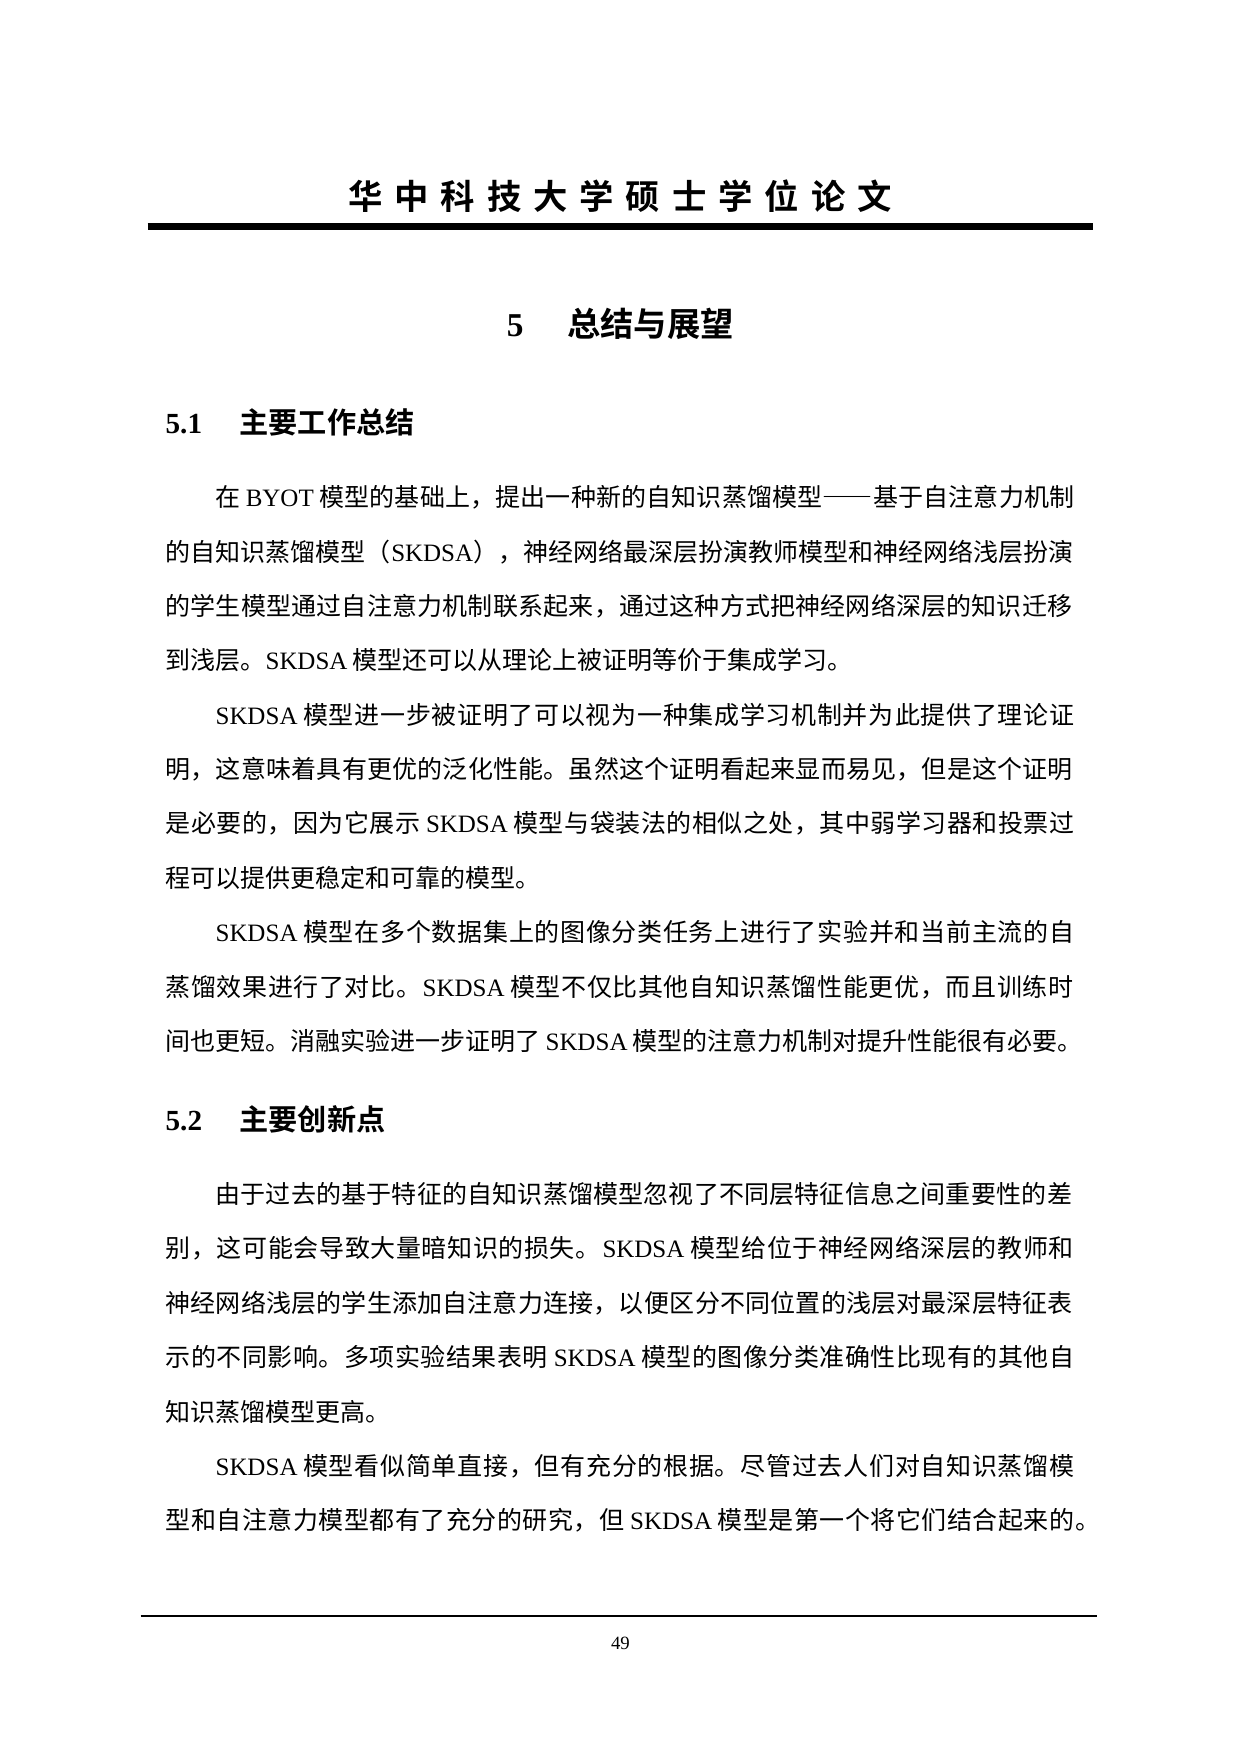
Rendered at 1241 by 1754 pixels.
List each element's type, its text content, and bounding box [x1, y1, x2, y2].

subtitle 总结与展望 [165, 298, 1075, 346]
text 由于过去的基于特征的自知识蒸馏模型忽视了不同层特征信息之间重要性的差别，这可能会导致大量暗知识的损失。SKDSA模型给位于神经网络深层的教师和神经网络浅层的学生添加自注意力连接，以便区分不同位置的浅层对最深层特征表示的不同影响。多项实验结果表明SKDSA模型的图像分类准确性比现有的其他自知识蒸馏模型更高。 [165, 1174, 1075, 1428]
subtitle 主要工作总结 [165, 399, 1075, 442]
text SKDSA模型在多个数据集上的图像分类任务上进行了实验并和当前主流的自蒸馏效果进行了对比。SKDSA模型不仅比其他自知识蒸馏性能更优，而且训练时间也更短。消融实验进一步证明了SKDSA模型的注意力机制对提升性能很有必要。 [165, 913, 1075, 1058]
text 在BYOT模型的基础上，提出一种新的自知识蒸馏模型——基于自注意力机制的自知识蒸馏模型（SKDSA），神经网络最深层扮演教师模型和神经网络浅层扮演的学生模型通过自注意力机制联系起来，通过这种方式把神经网络深层的知识迁移到浅层。SKDSA模型还可以从理论上被证明等价于集成学习。 [165, 478, 1075, 677]
text SKDSA模型进一步被证明了可以视为一种集成学习机制并为此提供了理论证明，这意味着具有更优的泛化性能。虽然这个证明看起来显而易见，但是这个证明是必要的，因为它展示SKDSA模型与袋装法的相似之处，其中弱学习器和投票过程可以提供更稳定和可靠的模型。 [165, 695, 1075, 894]
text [165, 1446, 1075, 1537]
subtitle 主要创新点 [165, 1097, 1075, 1139]
